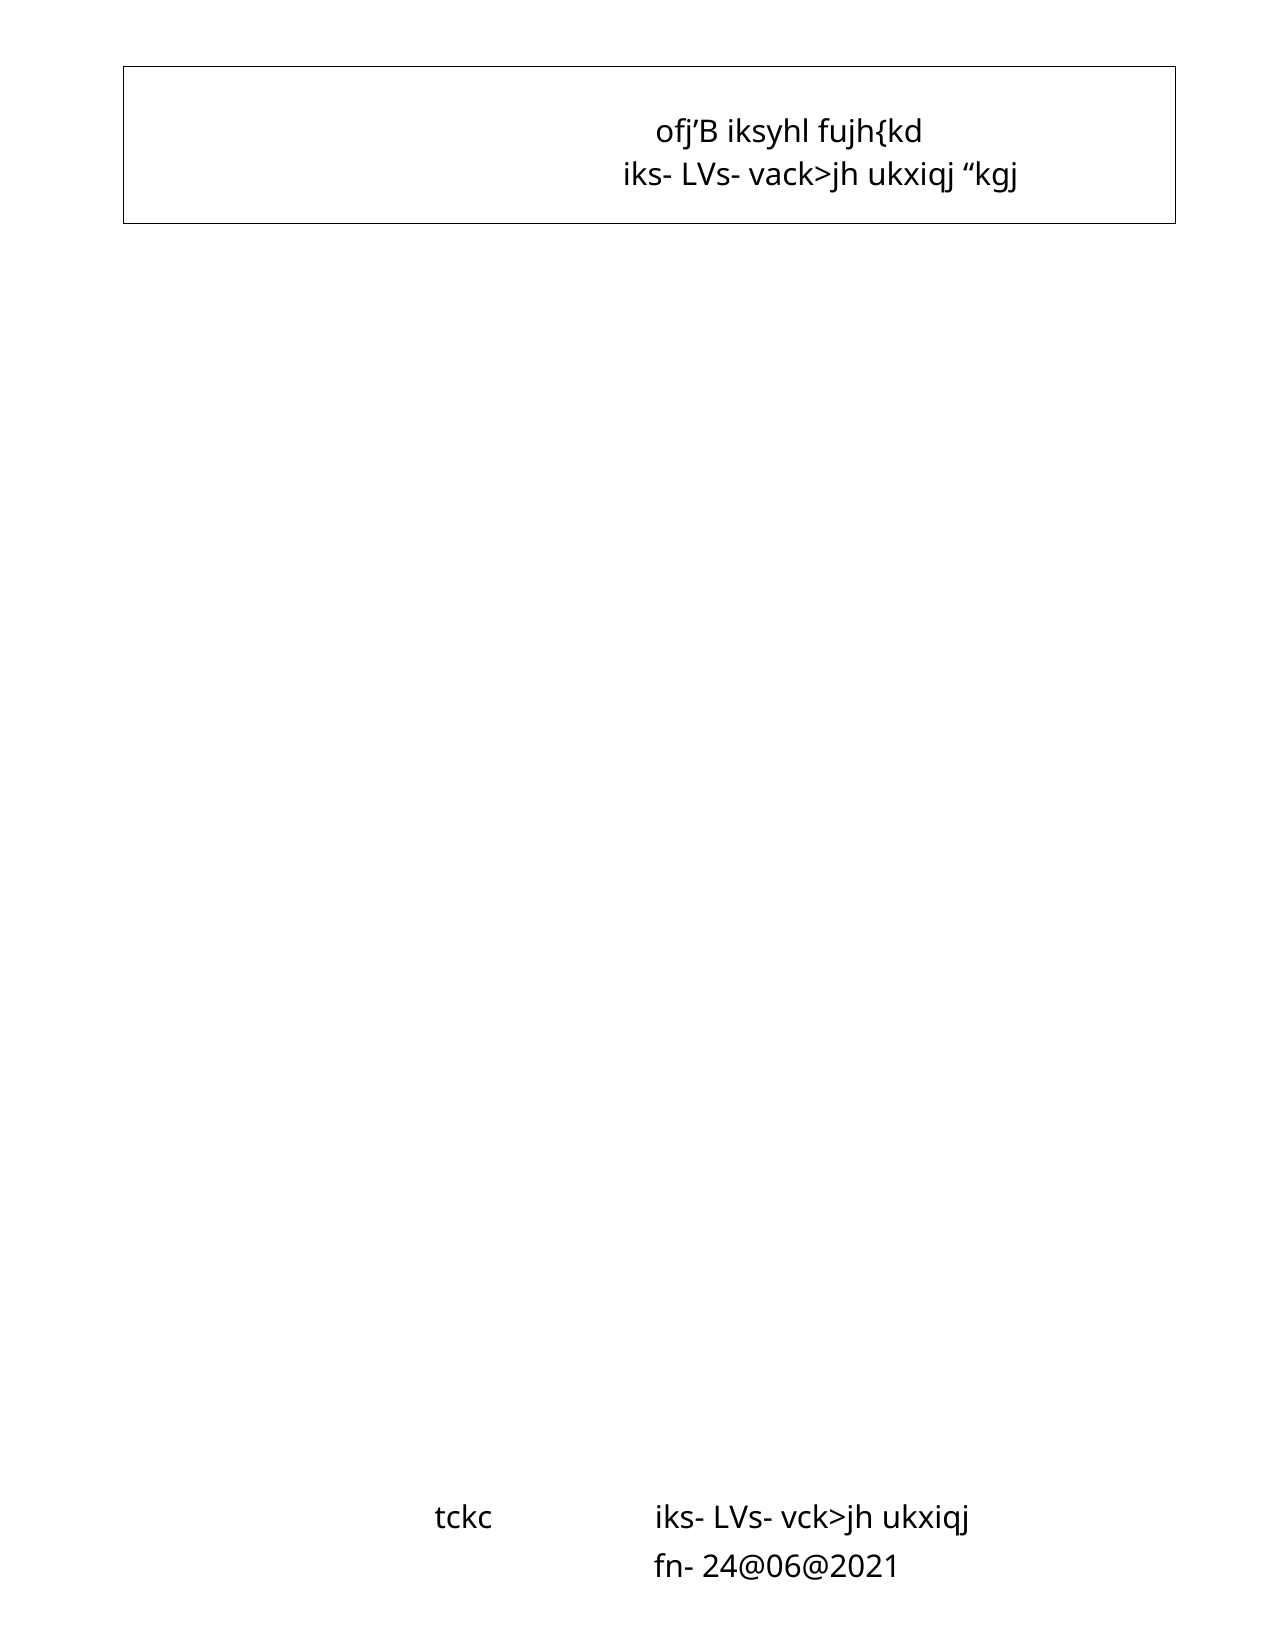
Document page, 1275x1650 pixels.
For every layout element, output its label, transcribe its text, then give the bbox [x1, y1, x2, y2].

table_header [124, 67, 1175, 222]
text tckc iks- LVs- vck>jh ukxiqj [150, 1495, 1125, 1538]
text fn- 24@06@2021 [150, 1544, 1125, 1587]
